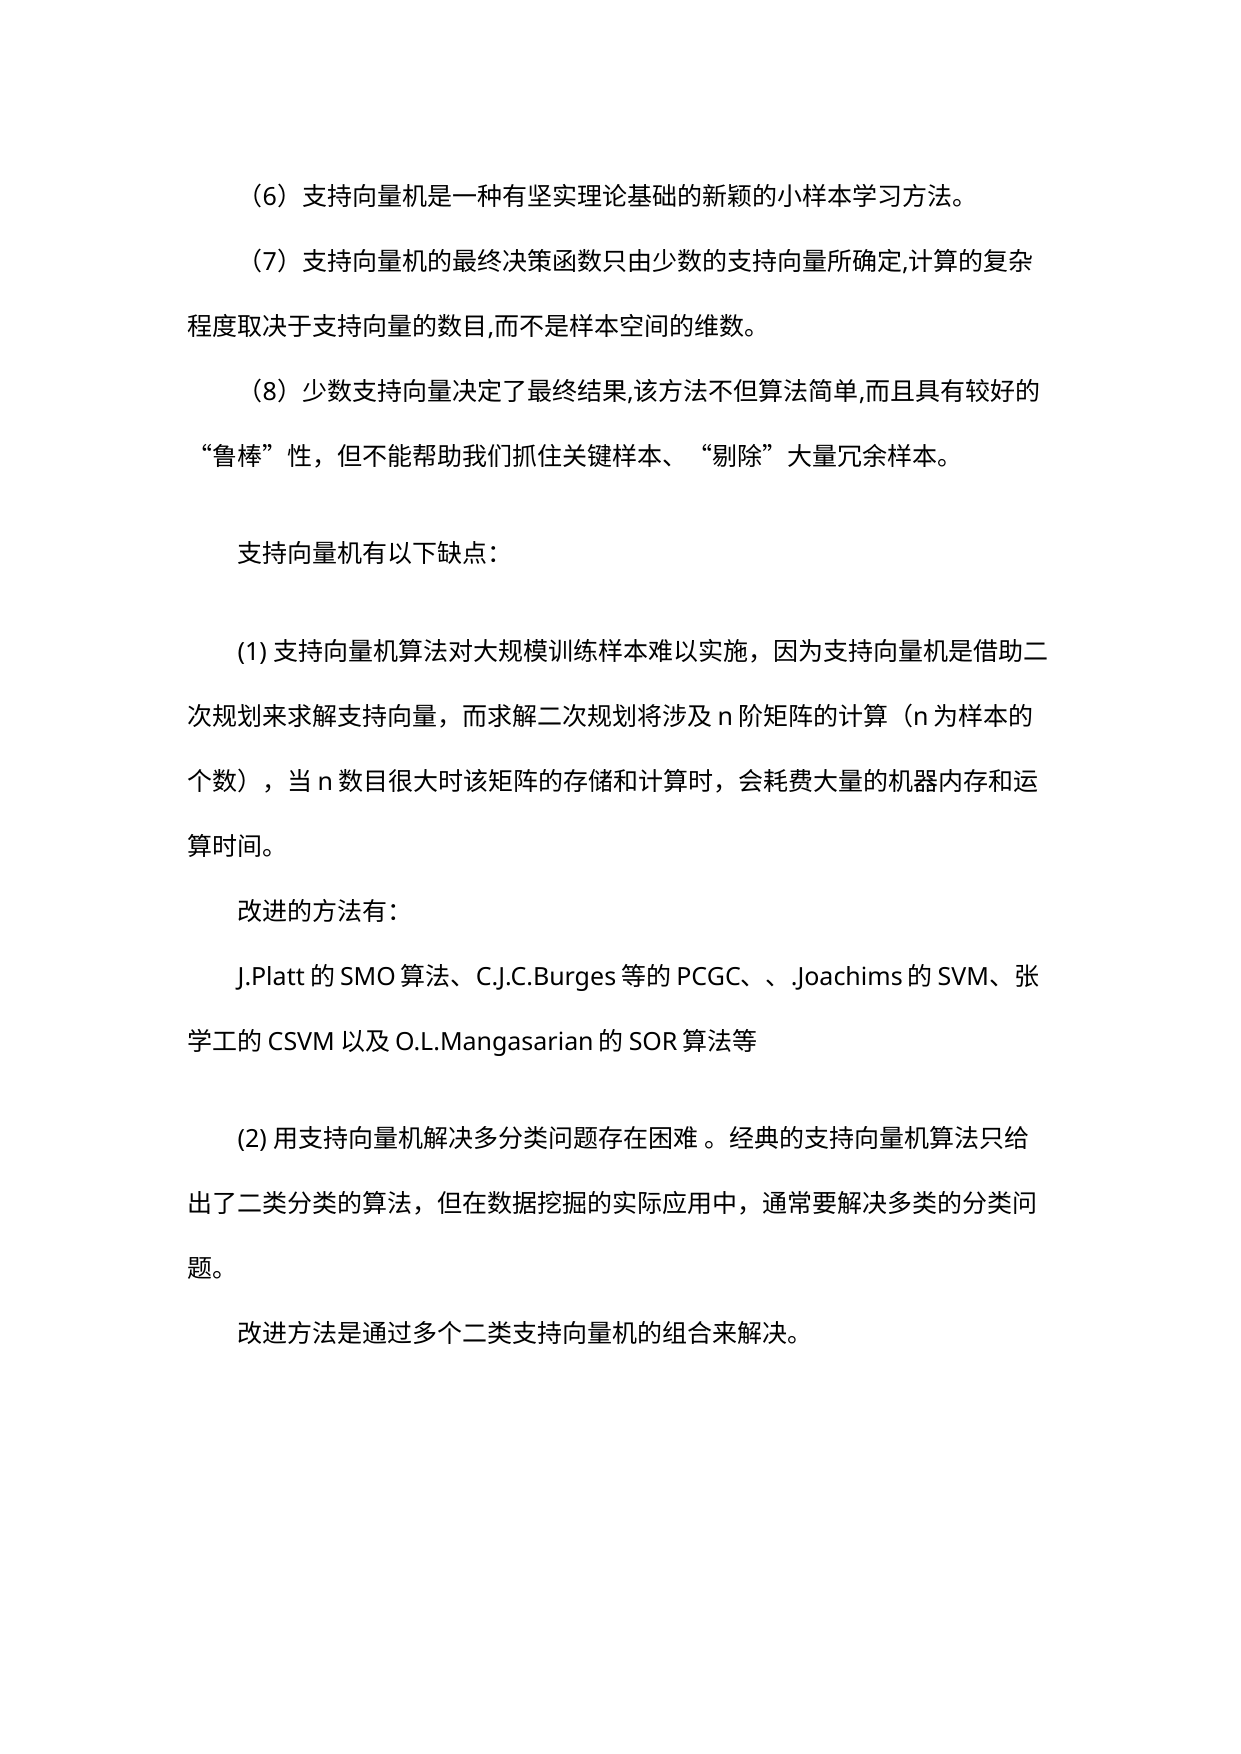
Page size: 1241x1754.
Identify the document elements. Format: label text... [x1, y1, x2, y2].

text （8）少数支持向量决定了最终结果,该方法不但算法简单,而且具有较好的“鲁棒”性，但不能帮助我们抓住关键样本、“剔除”大量冗余样本。 [187, 357, 1053, 487]
text (2) 用支持向量机解决多分类问题存在困难 。经典的支持向量机算法只给出了二类分类的算法，但在数据挖掘的实际应用中，通常要解决多类的分类问题。 [187, 1104, 1053, 1299]
text 支持向量机有以下缺点： [187, 519, 1053, 584]
text J.Platt的SMO算法、C.J.C.Burges等的PCGC、、.Joachims的SVM、张学工的CSVM以及O.L.Mangasarian的SOR算法等 [187, 942, 1053, 1072]
text 改进方法是通过多个二类支持向量机的组合来解决。 [187, 1299, 1053, 1364]
text 改进的方法有： [187, 877, 1053, 942]
text （6）支持向量机是一种有坚实理论基础的新颖的小样本学习方法。 [187, 162, 1053, 227]
text （7）支持向量机的最终决策函数只由少数的支持向量所确定,计算的复杂程度取决于支持向量的数目,而不是样本空间的维数。 [187, 227, 1053, 357]
text (1) 支持向量机算法对大规模训练样本难以实施，因为支持向量机是借助二次规划来求解支持向量，而求解二次规划将涉及n阶矩阵的计算（n为样本的个数），当n数目很大时该矩阵的存储和计算时，会耗费大量的机器内存和运算时间。 [187, 617, 1053, 877]
